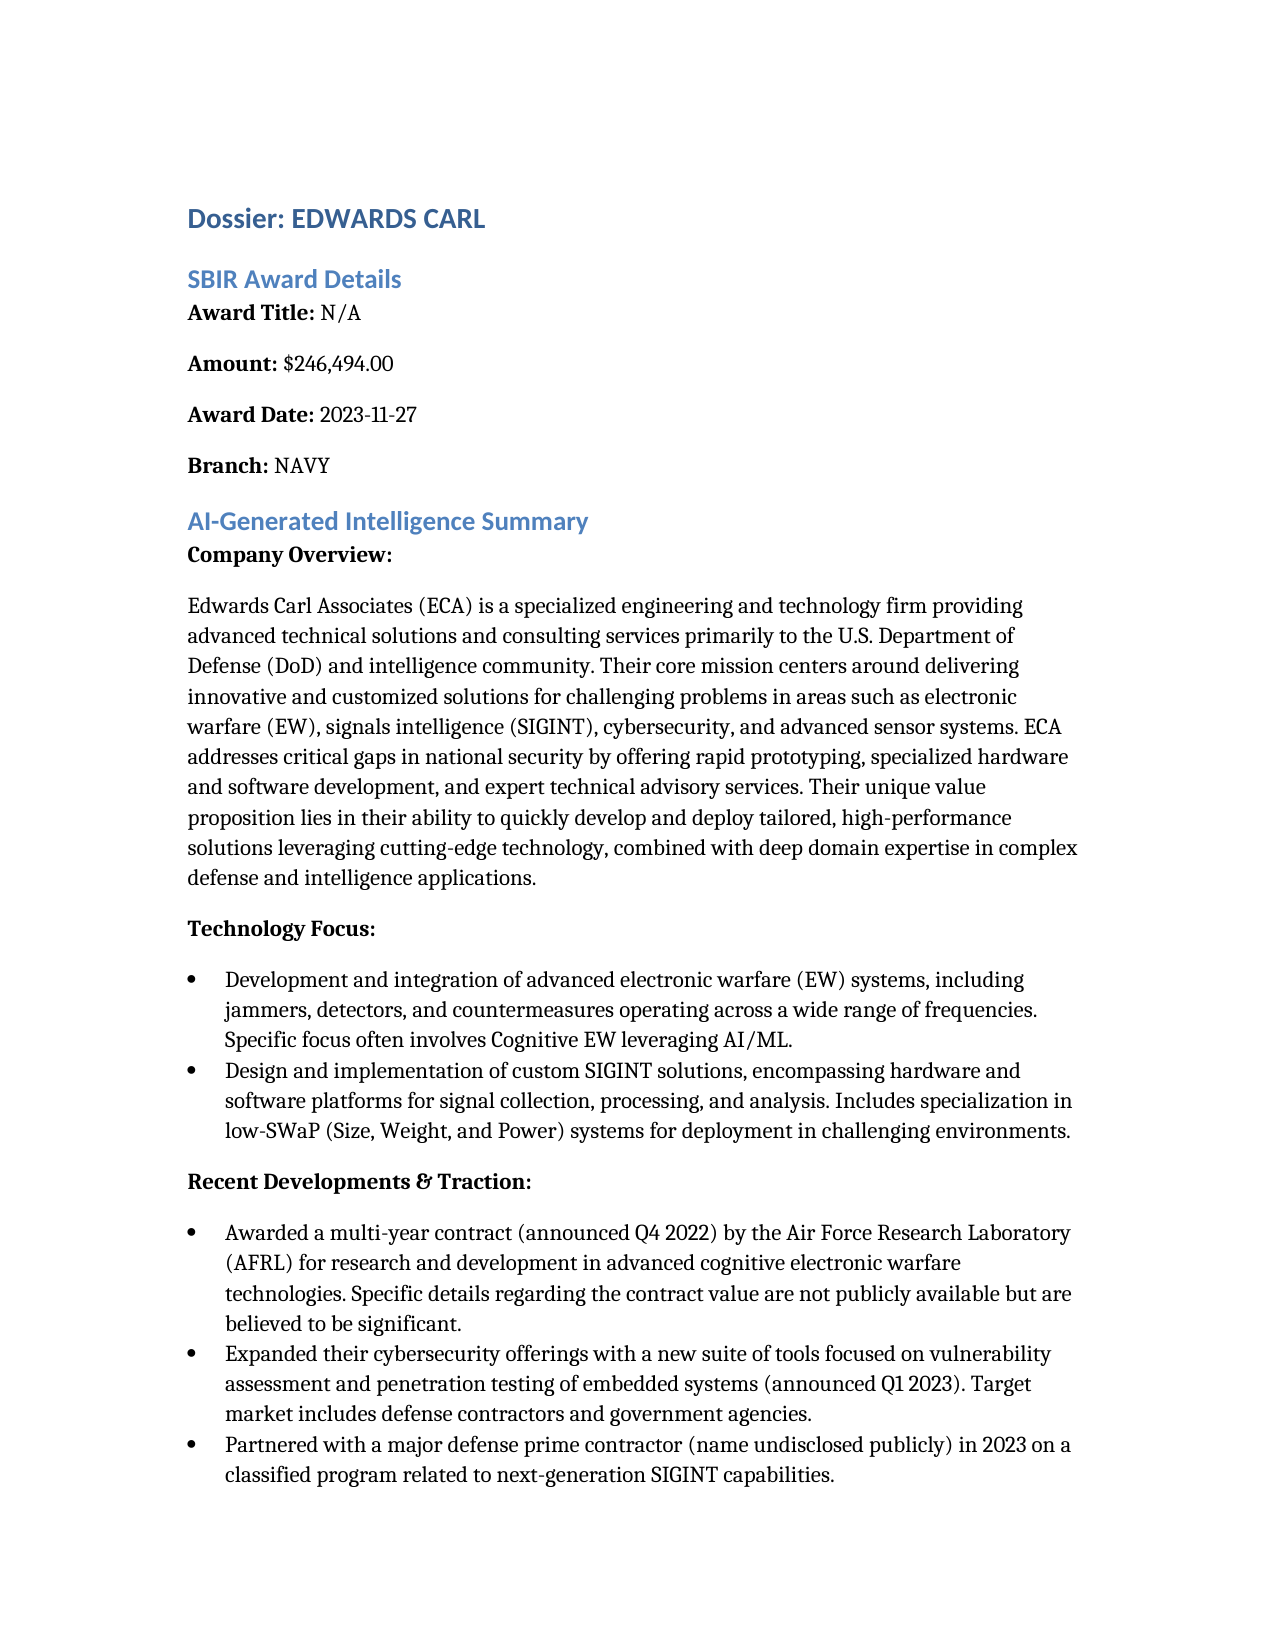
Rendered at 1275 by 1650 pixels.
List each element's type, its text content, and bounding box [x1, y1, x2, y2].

list Partnered with a major defense prime contractor (name undisclosed publicly) in 2023 on a classified program related to next-generation SIGINT capabilities. [187, 1431, 1087, 1488]
subtitle Dossier: EDWARDS CARL [187, 200, 1087, 236]
text Edwards Carl Associates (ECA) is a specialized engineering and technology firm providing advanced technical solutions and consulting services primarily to the U.S. Department of Defense (DoD) and intelligence community. Their core mission centers around delivering innovative and customized solutions for challenging problems in areas such as electronic warfare (EW), signals intelligence (SIGINT), cybersecurity, and advanced sensor systems. ECA addresses critical gaps in national security by offering rapid prototyping, specialized hardware and software development, and expert technical advisory services. Their unique value proposition lies in their ability to quickly develop and deploy tailored, high-performance solutions leveraging cutting-edge technology, combined with deep domain expertise in complex defense and intelligence applications. [187, 593, 1087, 891]
text Technology Focus: [187, 916, 1087, 942]
text Branch: NAVY [187, 453, 1087, 479]
text Award Date: 2023-11-27 [187, 402, 1087, 428]
subtitle SBIR Award Details [187, 262, 1087, 295]
text Company Overview: [187, 542, 1087, 568]
text Award Title: N/A [187, 300, 1087, 326]
list Design and implementation of custom SIGINT solutions, encompassing hardware and software platforms for signal collection, processing, and analysis. Includes specialization in low-SWaP (Size, Weight, and Power) systems for deployment in challenging environments. [187, 1057, 1087, 1144]
text Recent Developments & Traction: [187, 1169, 1087, 1195]
list Awarded a multi-year contract (announced Q4 2022) by the Air Force Research Laboratory (AFRL) for research and development in advanced cognitive electronic warfare technologies. Specific details regarding the contract value are not publicly available but are believed to be significant. [187, 1220, 1087, 1337]
list Development and integration of advanced electronic warfare (EW) systems, including jammers, detectors, and countermeasures operating across a wide range of frequencies. Specific focus often involves Cognitive EW leveraging AI/ML. [187, 967, 1087, 1053]
list Expanded their cybersecurity offerings with a new suite of tools focused on vulnerability assessment and penetration testing of embedded systems (announced Q1 2023). Target market includes defense contractors and government agencies. [187, 1341, 1087, 1427]
subtitle AI-Generated Intelligence Summary [187, 504, 1087, 537]
text Amount: $246,494.00 [187, 351, 1087, 377]
